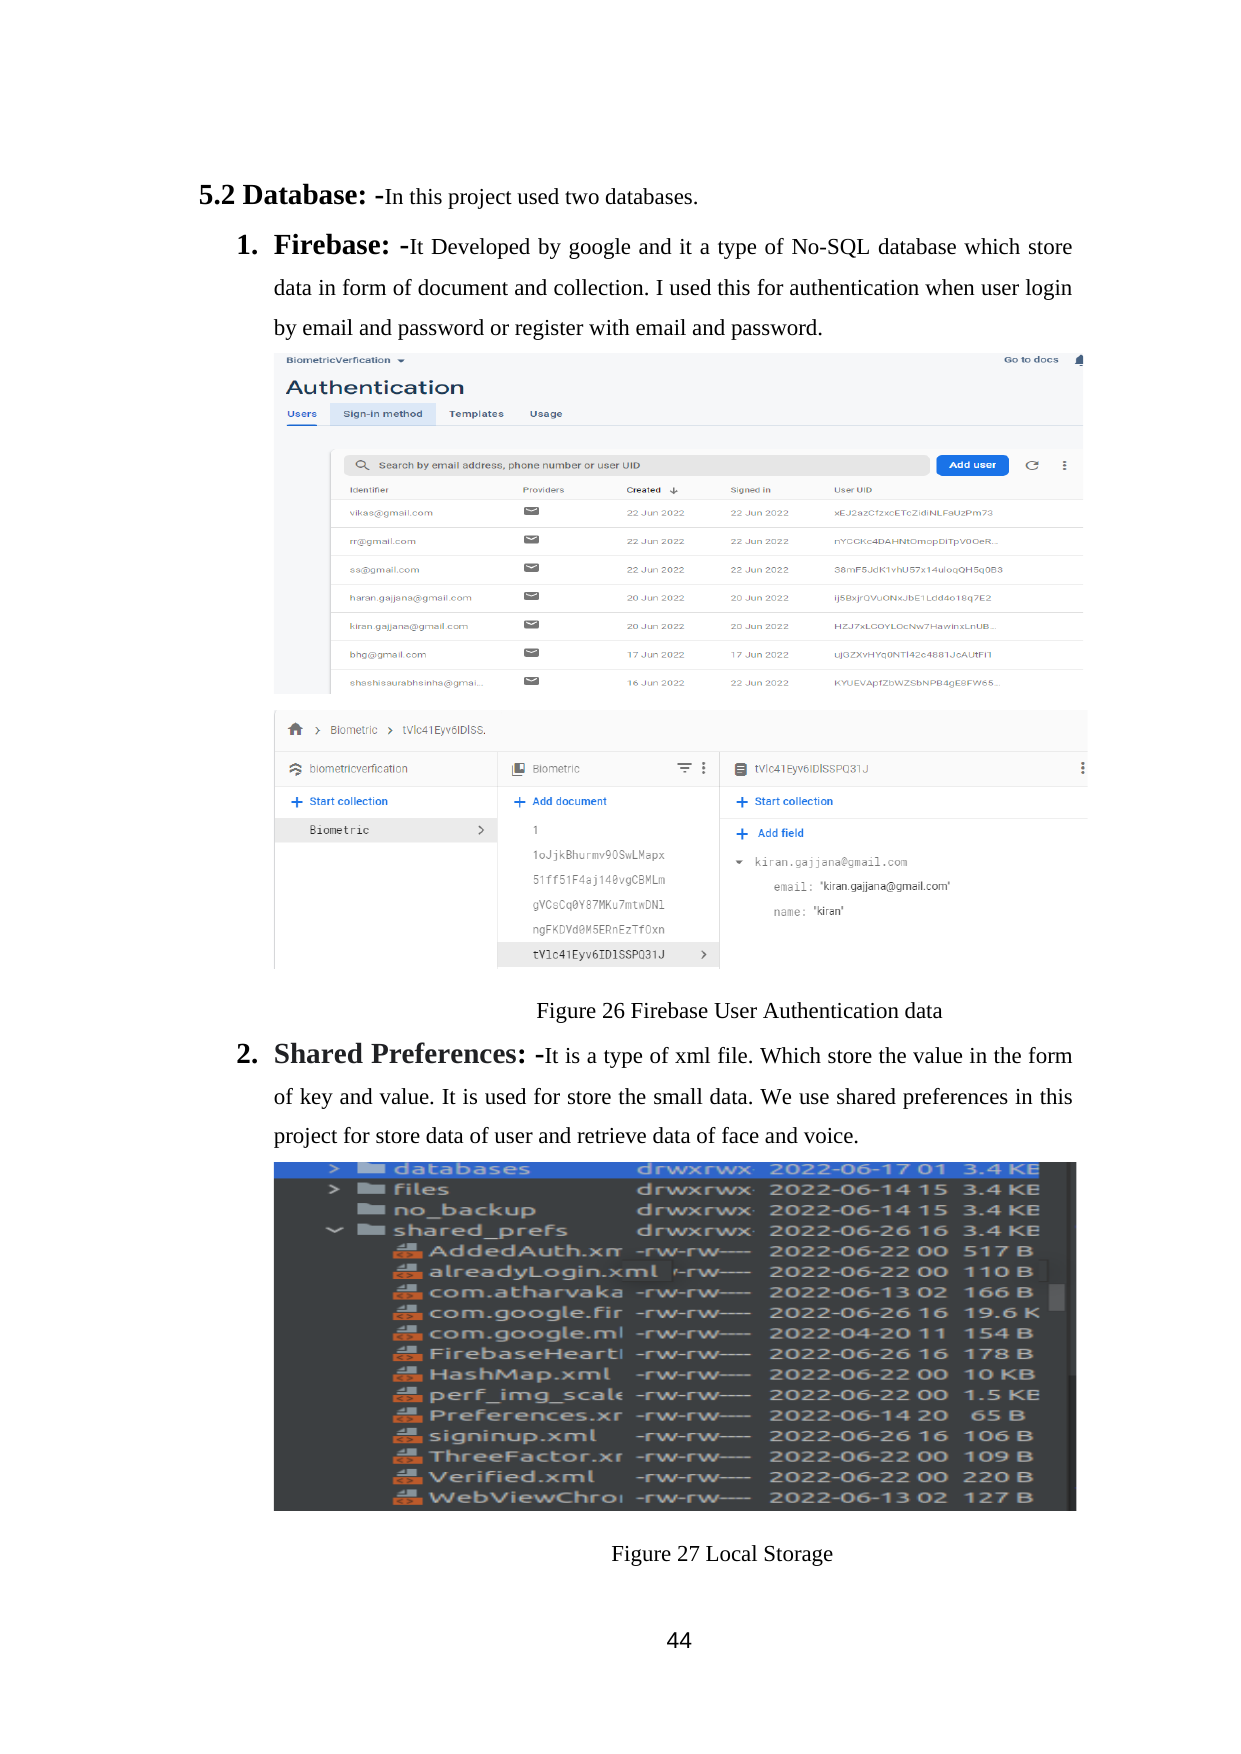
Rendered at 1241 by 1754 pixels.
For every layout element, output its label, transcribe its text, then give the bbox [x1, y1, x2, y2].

picture [273, 353, 1084, 694]
picture [273, 1162, 1077, 1511]
picture [273, 710, 1088, 969]
subtitle Firebase: -It Developed by google and it a type of No-SQL database which store data in form of document and collection. I used this for authentication when user login by email and password or register with email and password. [236, 227, 1074, 340]
subtitle 5.2 Database: -In this project used two databases. [199, 177, 1074, 211]
text Figure 26 Firebase User Authentication data [461, 998, 1122, 1024]
subtitle Shared Preferences: -It is a type of xml file. Which store the value in the form of key and value. It is used for store the small data. We use shared preferences in this project for store data of user and retrieve data of face and voice. [236, 1036, 1074, 1149]
text Figure 27 Local Storage [536, 1540, 1122, 1566]
